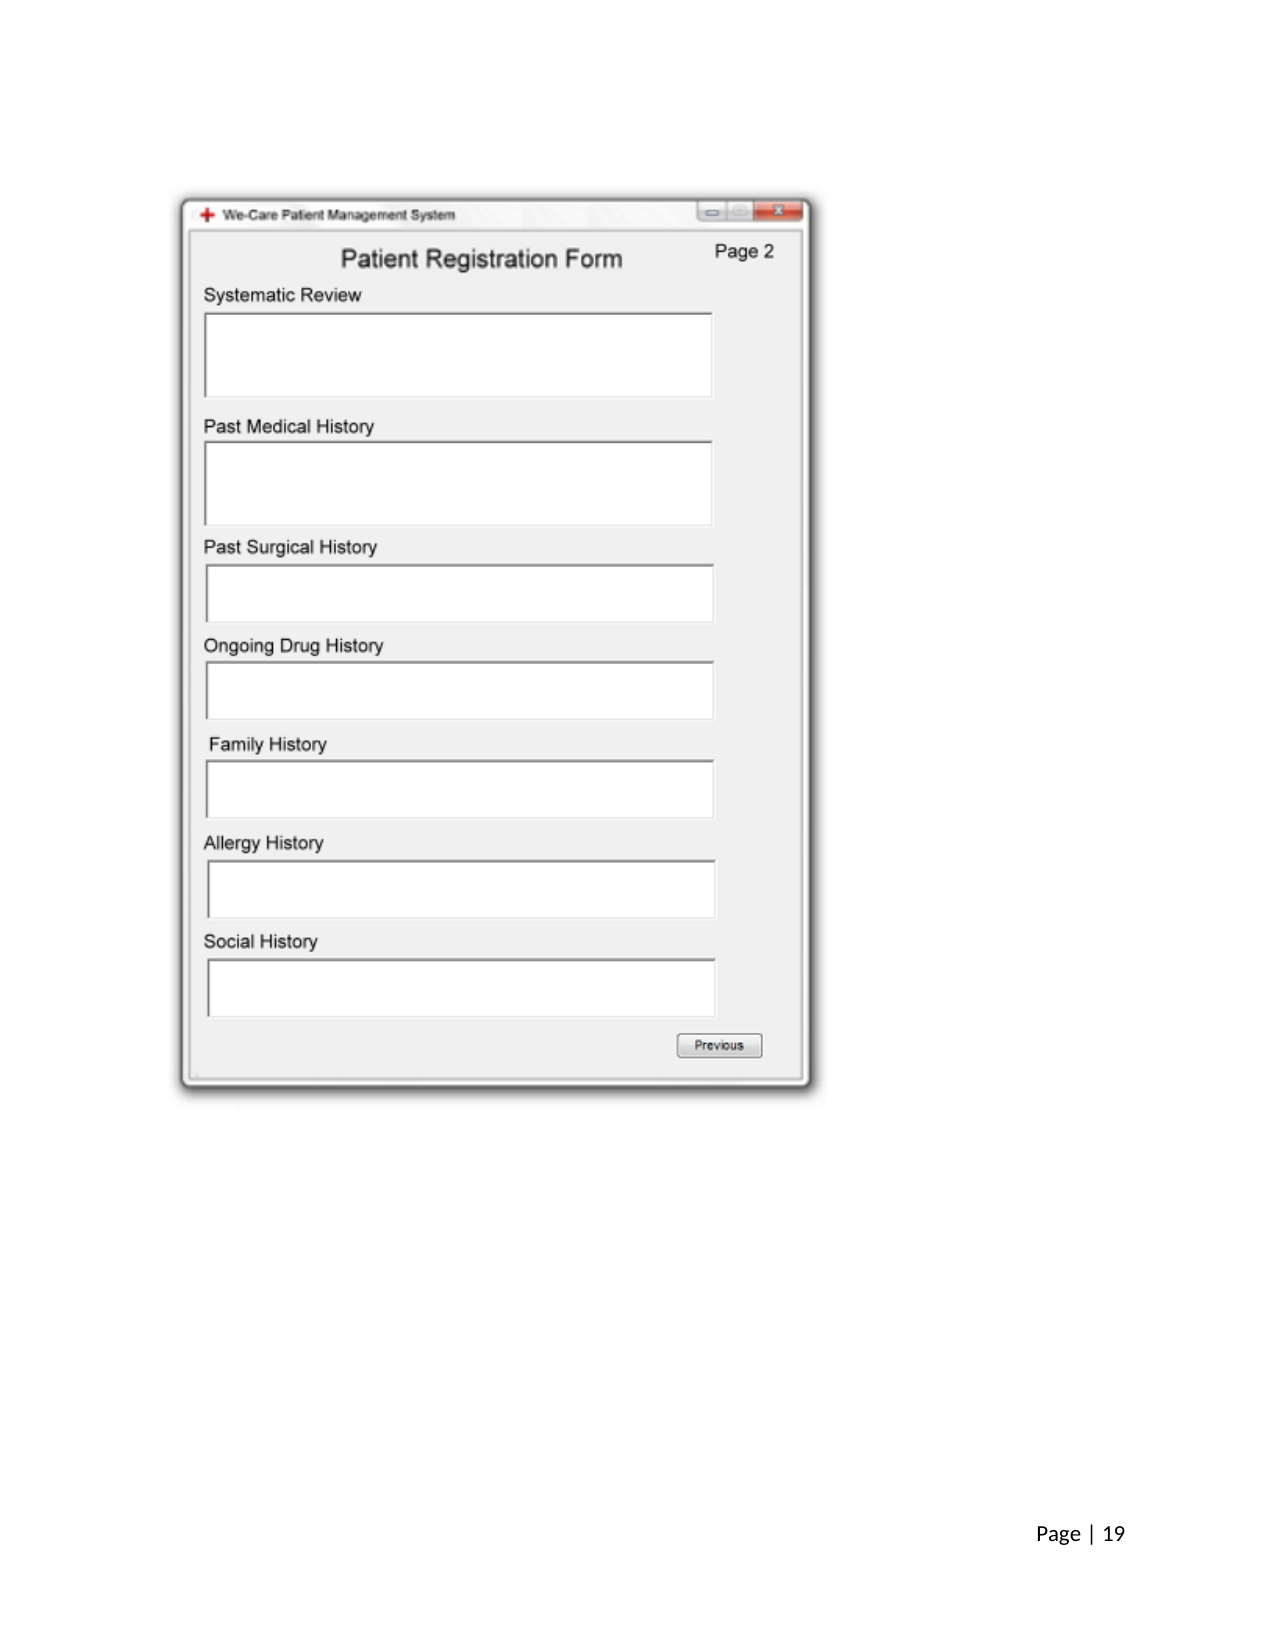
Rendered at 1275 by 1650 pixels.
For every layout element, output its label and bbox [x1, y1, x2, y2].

picture [150, 150, 902, 1154]
